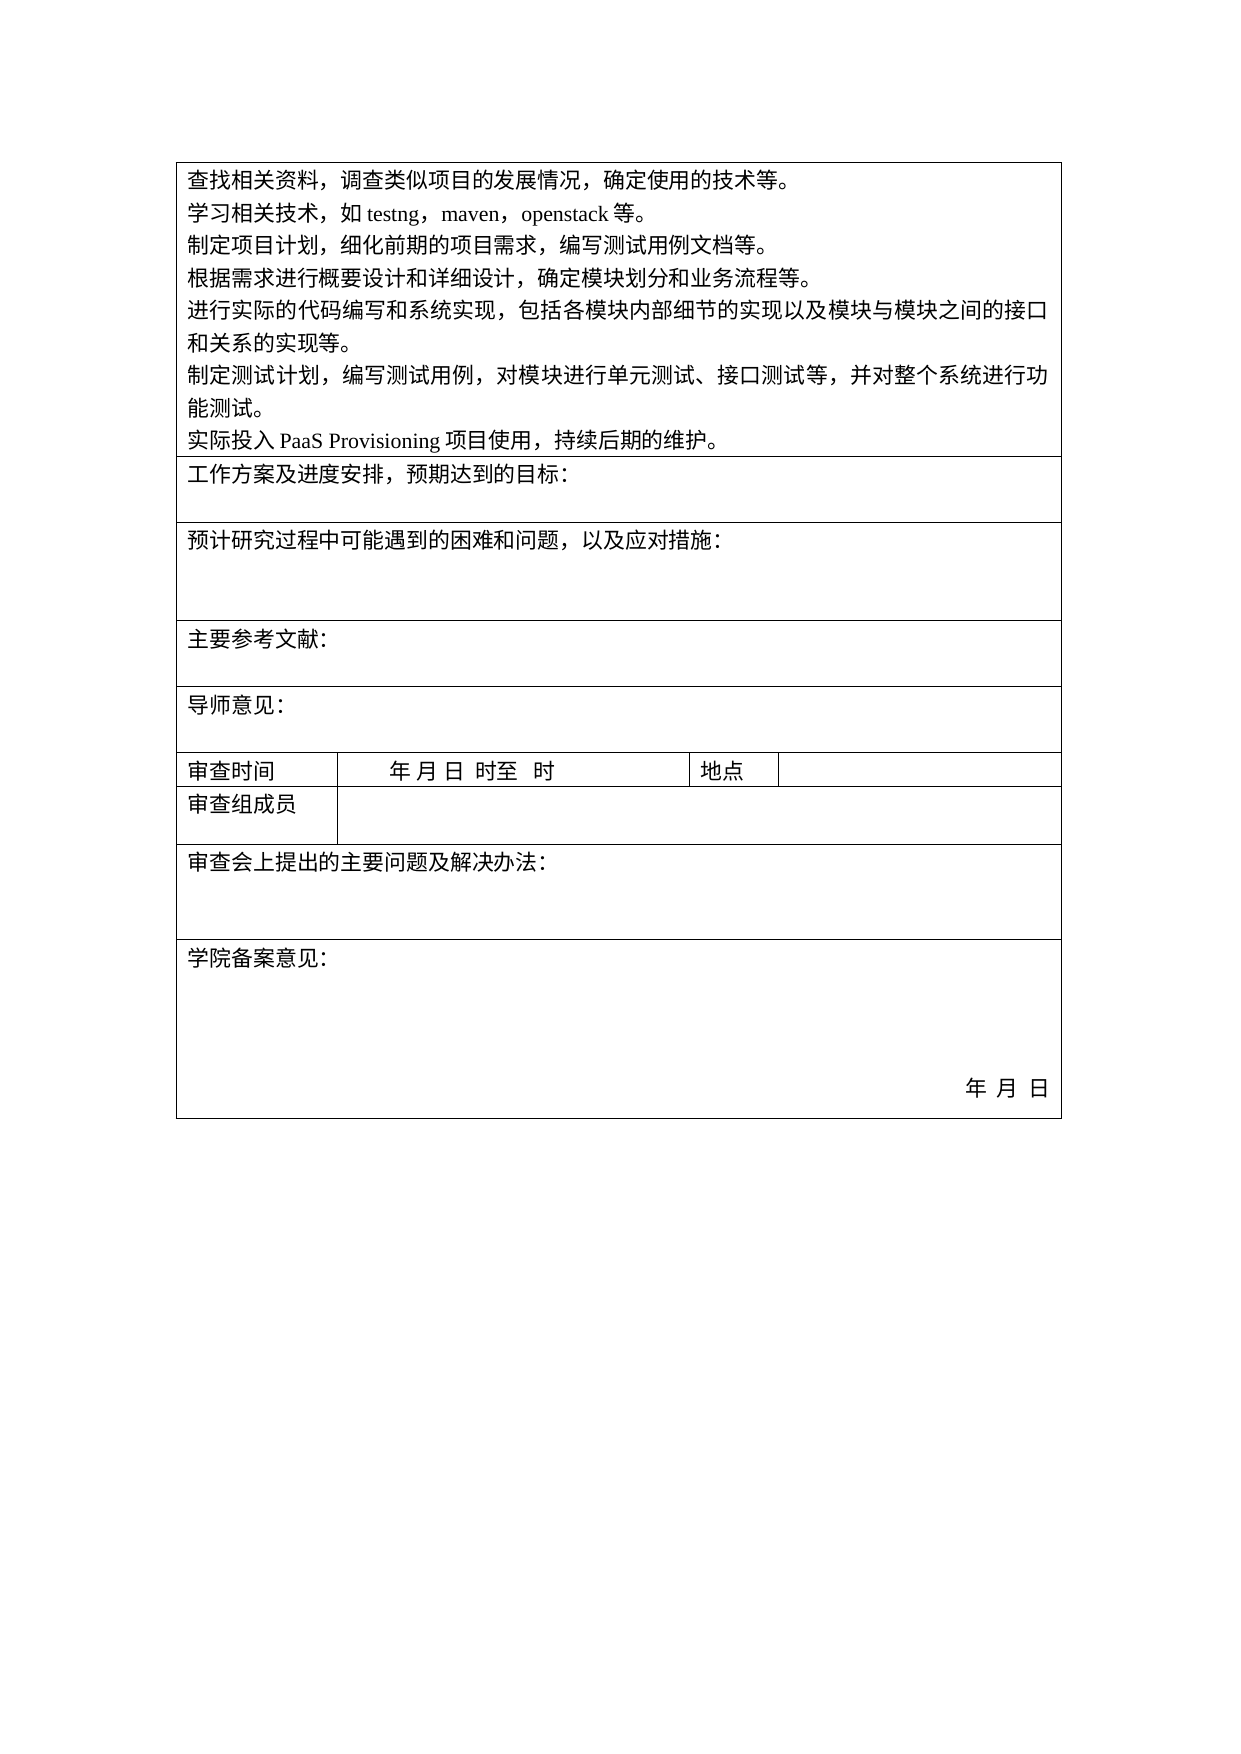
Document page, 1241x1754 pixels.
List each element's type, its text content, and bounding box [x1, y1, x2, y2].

table_cell 审查组成员 [177, 787, 337, 844]
table_cell 导师意见： [177, 687, 1061, 752]
table_cell 地点 [690, 753, 778, 786]
table_cell 工作方案及进度安排，预期达到的目标： [177, 457, 1061, 522]
table_cell 预计研究过程中可能遇到的困难和问题，以及应对措施： [177, 523, 1061, 620]
table_cell 审查时间 [177, 753, 337, 786]
table_cell 年 月 日 时至 时 [338, 753, 689, 786]
table_cell 审查会上提出的主要问题及解决办法： [177, 845, 1061, 939]
table_cell 学院备案意见： 年 月 日 [177, 940, 1061, 1118]
table_cell 主要参考文献： [177, 621, 1061, 686]
table_cell [779, 753, 1061, 786]
table_cell [338, 787, 1061, 844]
